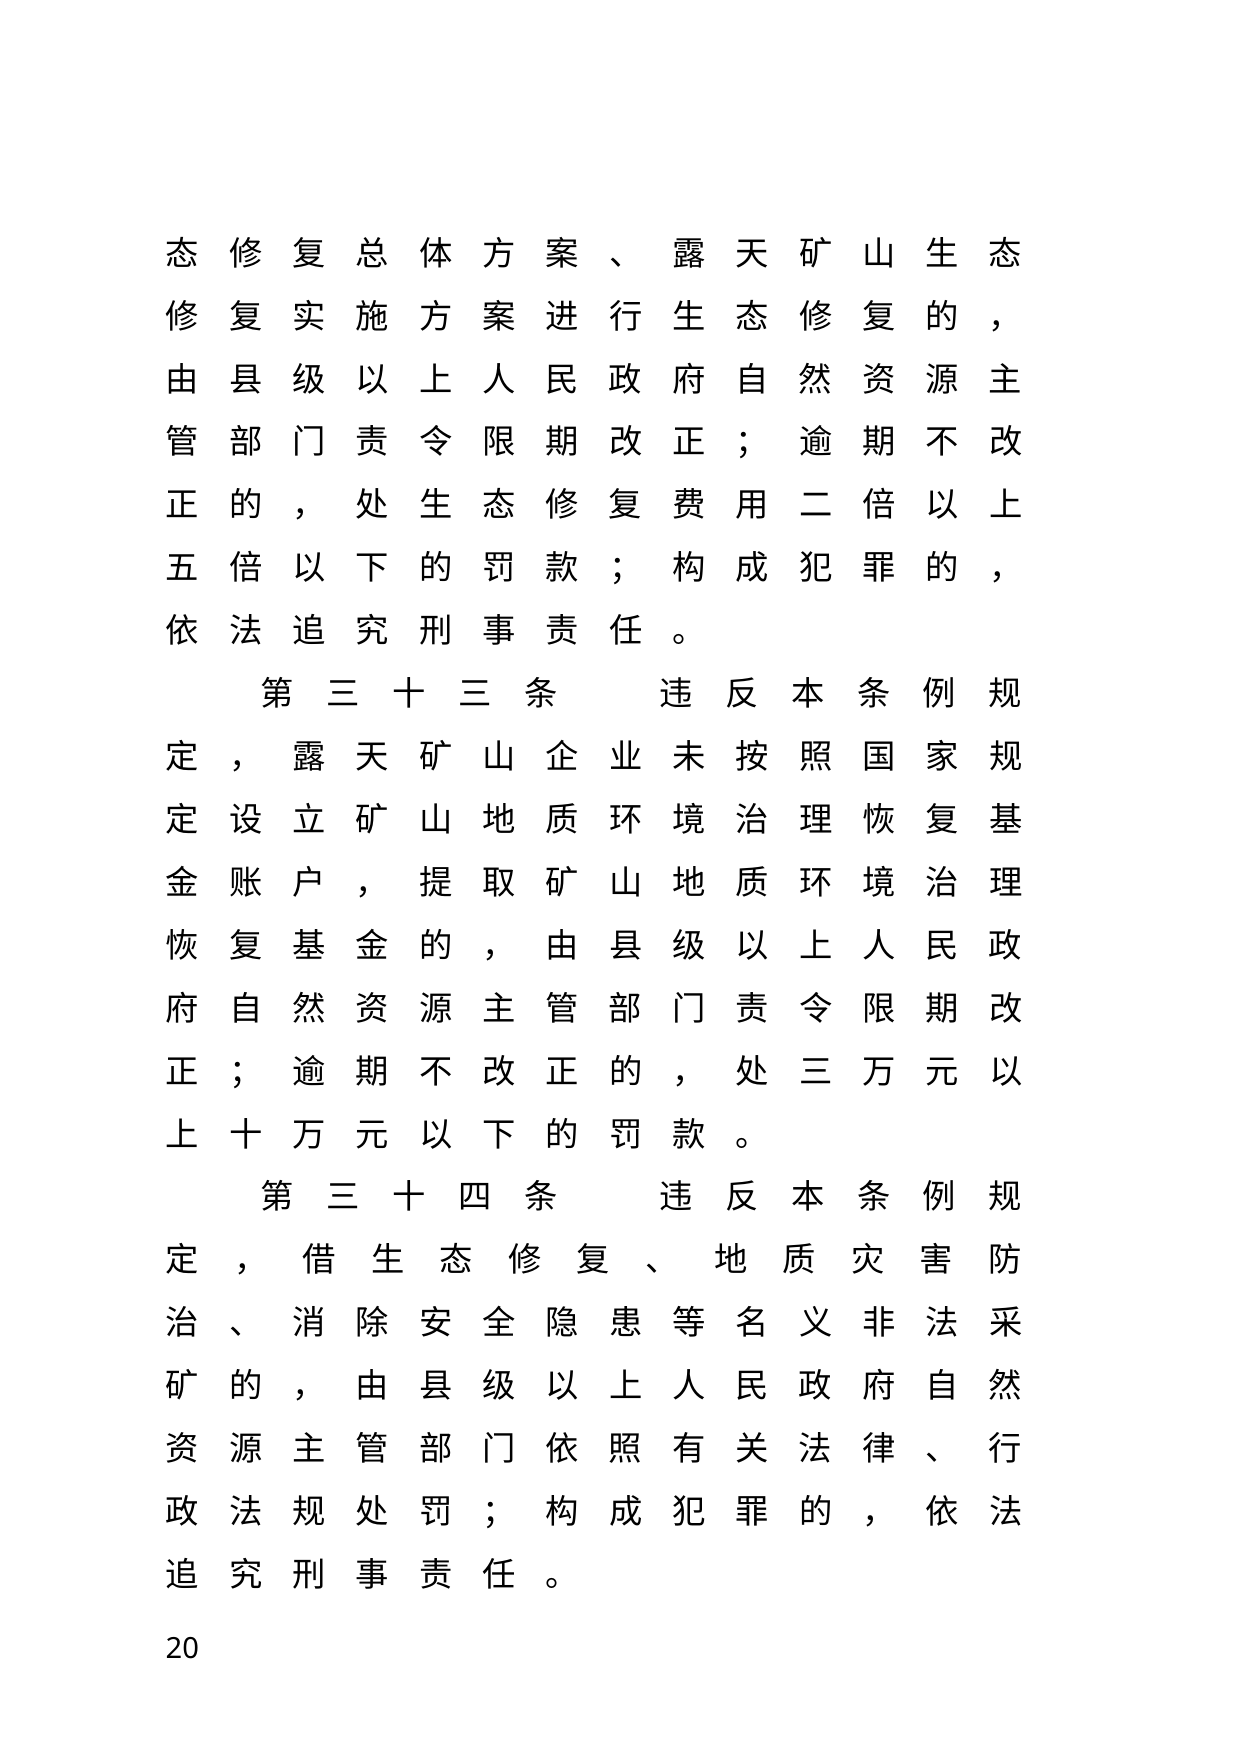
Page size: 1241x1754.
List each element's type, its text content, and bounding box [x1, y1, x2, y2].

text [166, 219, 1052, 659]
text 第三十三条 违反本条例规定，露天矿山企业未按照国家规定设立矿山地质环境治理恢复基金账户，提取矿山地质环境治理恢复基金的，由县级以上人民政府自然资源主管部门责令限期改正；逾期不改正的，处三万元以上十万元以下的罚款。 [166, 659, 1052, 1163]
text 第三十四条 违反本条例规定，借生态修复、地质灾害防治、消除安全隐患等名义非法采矿的，由县级以上人民政府自然资源主管部门依照有关法律、行政法规处罚；构成犯罪的，依法追究刑事责任。 [166, 1163, 1052, 1603]
